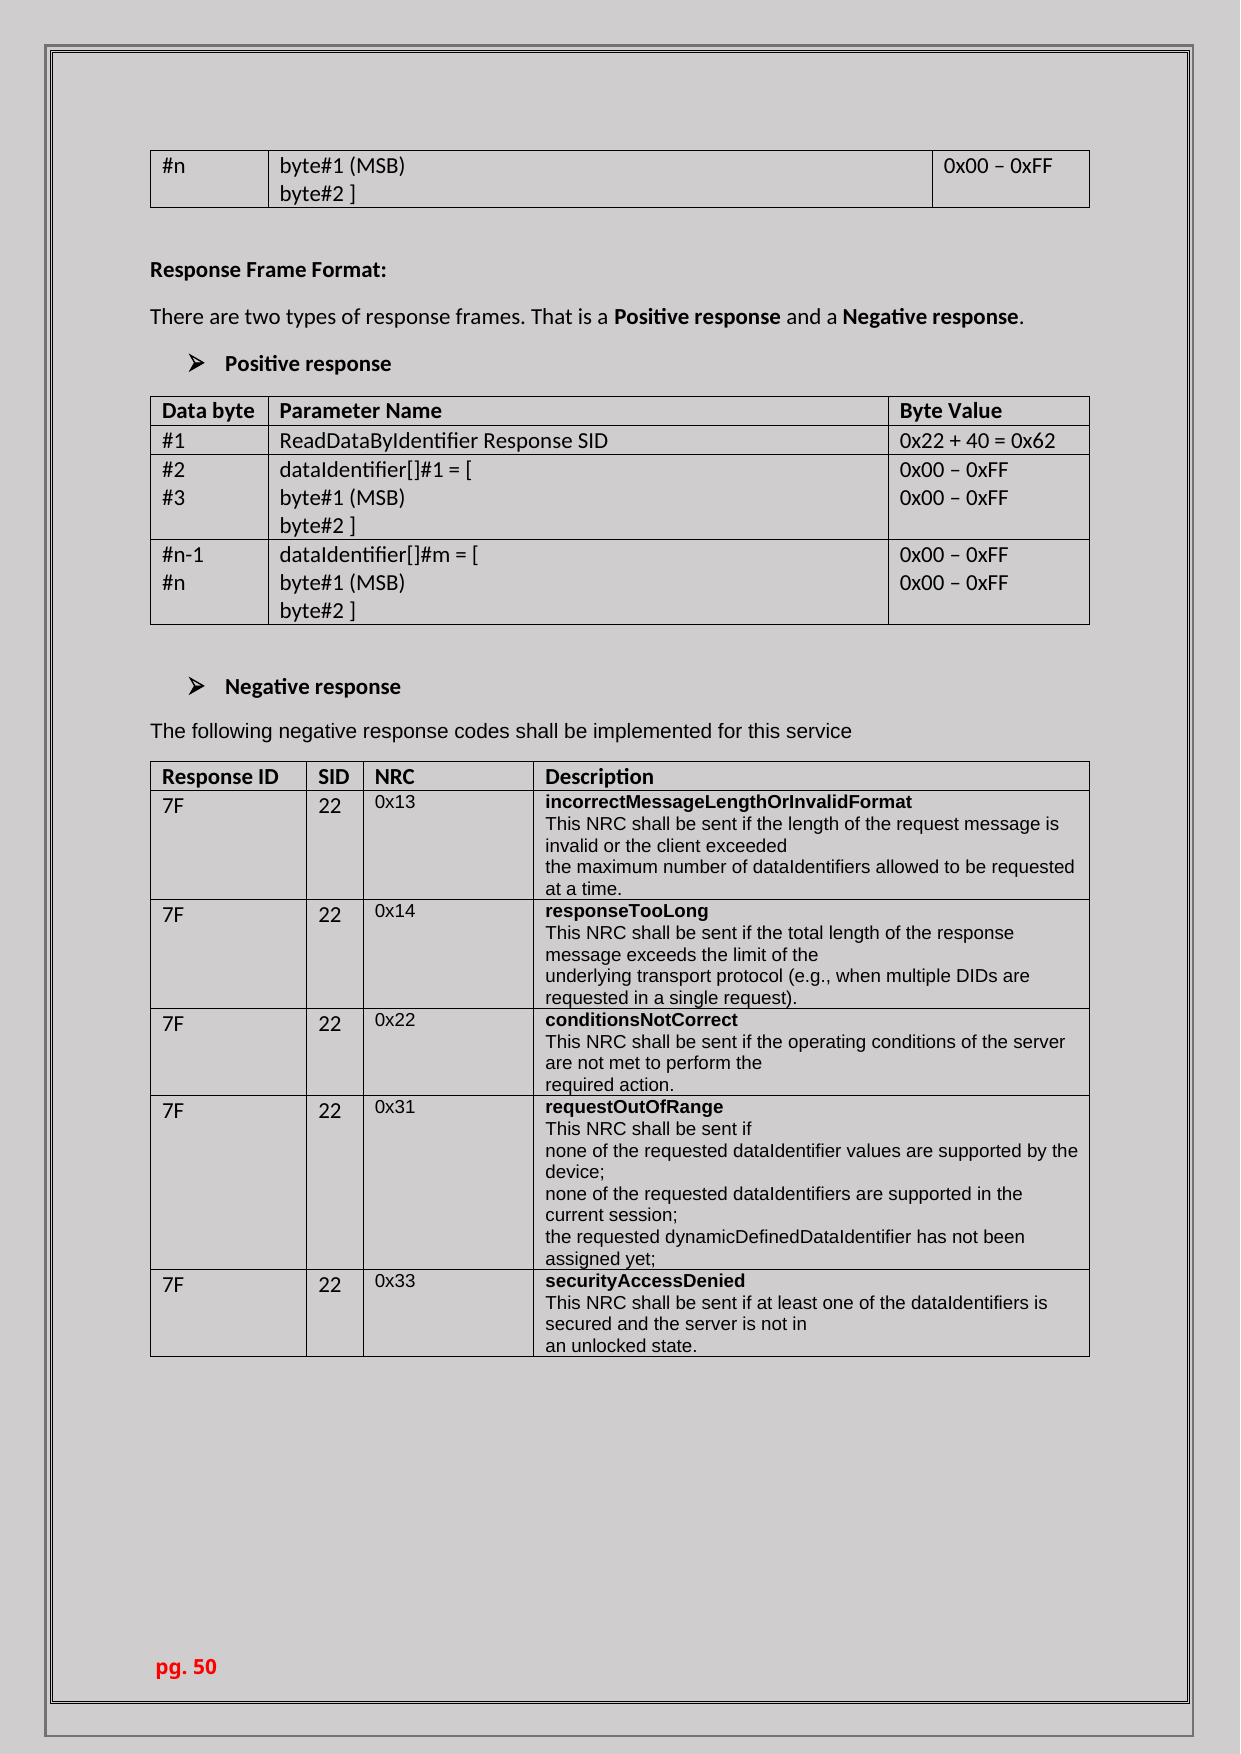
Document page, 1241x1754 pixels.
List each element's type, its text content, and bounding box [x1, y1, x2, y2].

text Response Frame Format: [150, 255, 1090, 283]
list Positive response [187, 349, 1090, 377]
table_header Parameter Name [269, 397, 888, 425]
table_cell requestOutOfRange This NRC shall be sent if none of the requested dataIdentifier values are supported by the device; none of the requested dataIdentifiers are supported in the current session; the requested dynamicDefinedDataIdentifier has not been assigned yet; [534, 1096, 1089, 1269]
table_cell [933, 151, 1089, 207]
table_cell 0x00 – 0xFF 0x00 – 0xFF [889, 455, 1089, 539]
table_cell 0x14 [364, 900, 533, 1008]
table_cell 7F [151, 791, 306, 899]
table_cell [269, 151, 932, 207]
table_cell 22 [307, 1270, 363, 1356]
table_cell 7F [151, 1009, 306, 1095]
table_header NRC [364, 762, 533, 790]
table_header Data byte [151, 397, 268, 425]
table_cell 22 [307, 1009, 363, 1095]
table_cell incorrectMessageLengthOrInvalidFormat This NRC shall be sent if the length of the request message is invalid or the client exceeded the maximum number of dataIdentifiers allowed to be requested at a time. [534, 791, 1089, 899]
table_header SID [307, 762, 363, 790]
table_cell 22 [307, 1096, 363, 1269]
table_cell 7F [151, 1096, 306, 1269]
table_cell securityAccessDenied This NRC shall be sent if at least one of the dataIdentifiers is secured and the server is not in an unlocked state. [534, 1270, 1089, 1356]
table_cell #2 #3 [151, 455, 268, 539]
table_cell conditionsNotCorrect This NRC shall be sent if the operating conditions of the server are not met to perform the required action. [534, 1009, 1089, 1095]
table_header Response ID [151, 762, 306, 790]
table_cell 7F [151, 900, 306, 1008]
table_cell #n-1 #n [151, 151, 268, 207]
table_cell #n-1 #n [151, 540, 268, 624]
list Negative response [187, 672, 1090, 700]
text There are two types of response frames. That is a Positive response and a Negative response. [150, 302, 1090, 330]
table_cell 0x33 [364, 1270, 533, 1356]
table_cell 0x31 [364, 1096, 533, 1269]
table_cell #1 [151, 426, 268, 454]
table_cell 0x13 [364, 791, 533, 899]
table_cell 0x00 – 0xFF 0x00 – 0xFF [889, 540, 1089, 624]
table_cell dataIdentifier[]#1 = [ byte#1 (MSB) byte#2 ] [269, 455, 888, 539]
table_cell 0x22 + 40 = 0x62 [889, 426, 1089, 454]
table_cell 7F [151, 1270, 306, 1356]
text The following negative response codes shall be implemented for this service [150, 719, 1090, 743]
table_cell 22 [307, 791, 363, 899]
table_header Description [534, 762, 1089, 790]
table_cell ReadDataByIdentifier Response SID [269, 426, 888, 454]
table_cell 22 [307, 900, 363, 1008]
table_cell dataIdentifier[]#m = [ byte#1 (MSB) byte#2 ] [269, 540, 888, 624]
table_header Byte Value [889, 397, 1089, 425]
table_cell responseTooLong This NRC shall be sent if the total length of the response message exceeds the limit of the underlying transport protocol (e.g., when multiple DIDs are requested in a single request). [534, 900, 1089, 1008]
table_cell 0x22 [364, 1009, 533, 1095]
